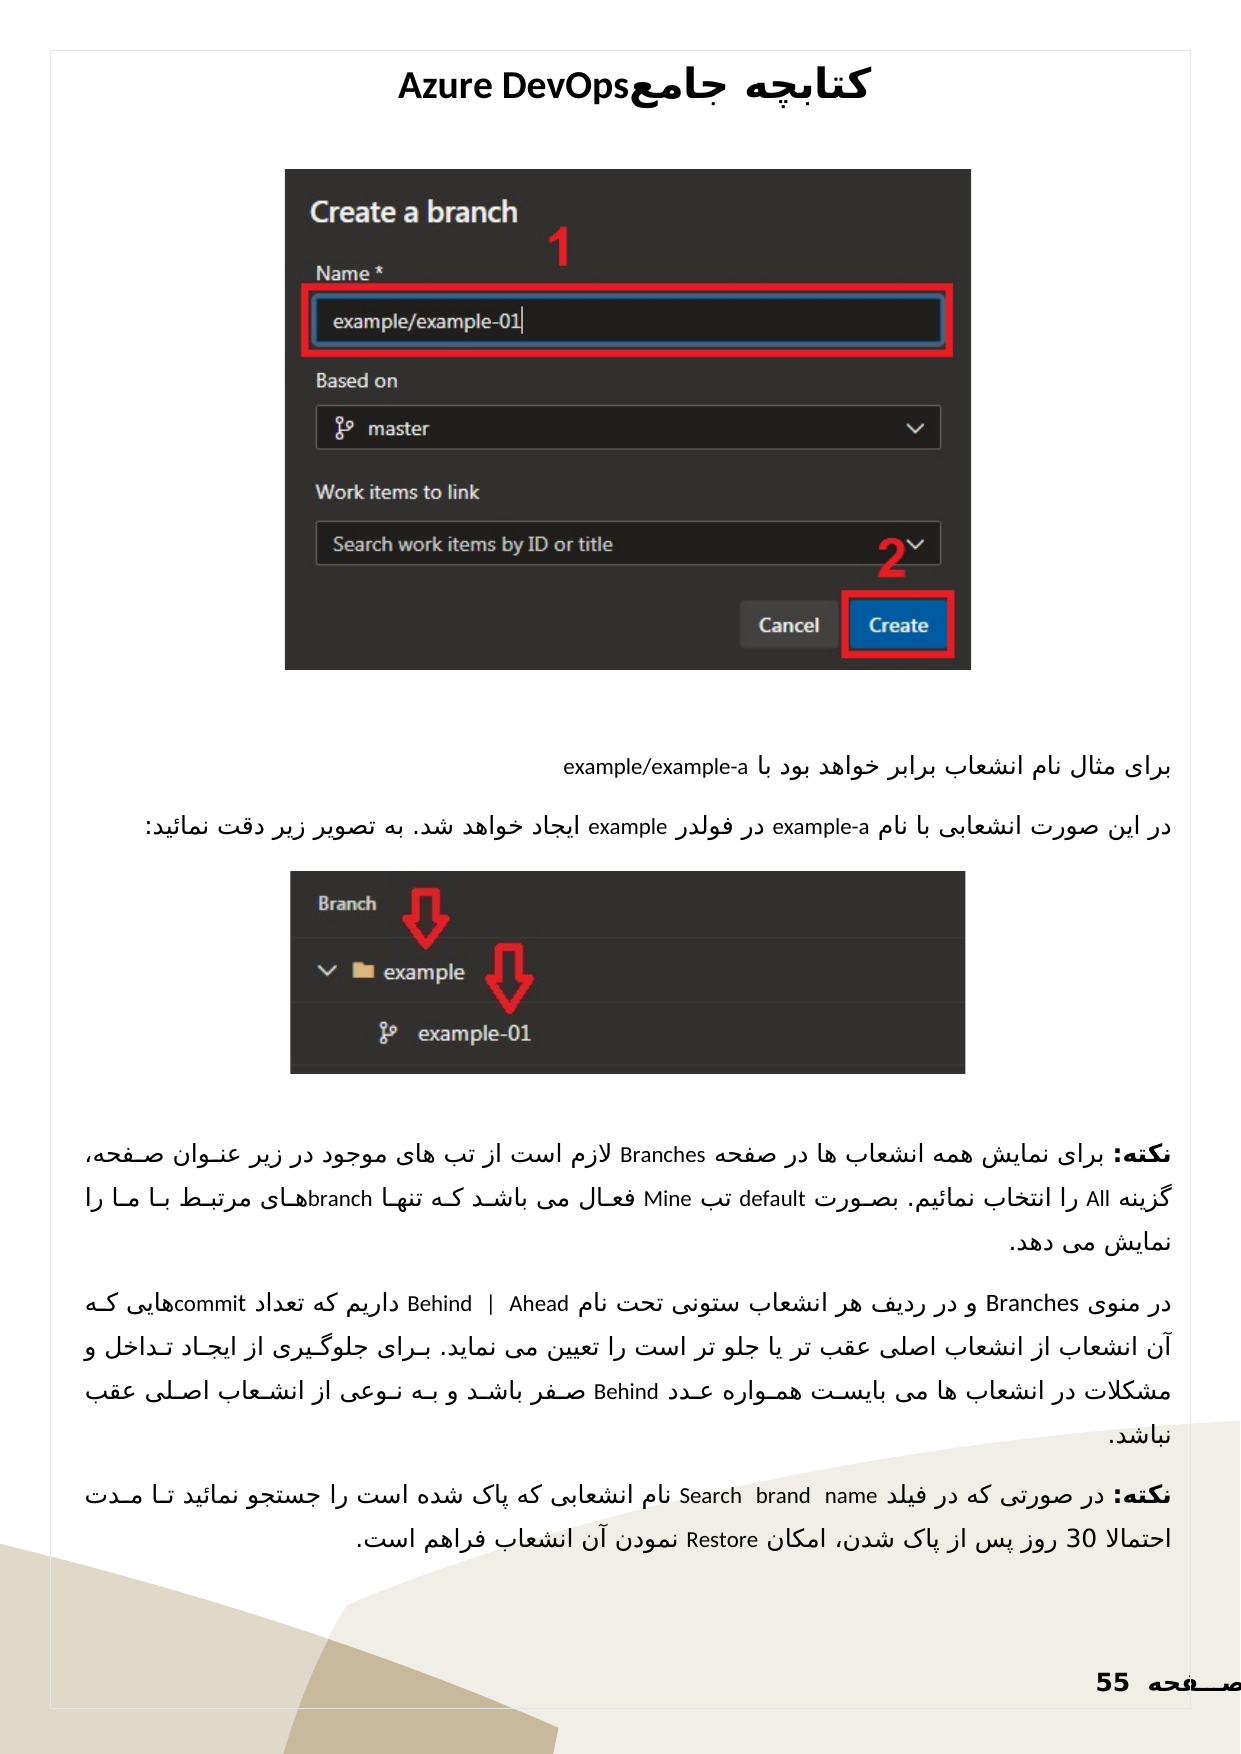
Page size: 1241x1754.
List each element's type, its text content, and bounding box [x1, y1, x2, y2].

text برای مثال نام انشعاب برابر خواهد بود با example/example-a [84, 751, 1172, 780]
picture [284, 169, 972, 670]
text نکته: در صورتی که در فیلد Search brand name نام انشعابی که پاک شده است را جستجو نمائید تا مدت احتمالا 30 روز پس از پاک شدن، امکان Restore نمودن آن انشعاب فراهم است. [84, 1480, 1172, 1553]
picture [290, 871, 966, 1074]
text در منوی Branches و در ردیف هر انشعاب ستونی تحت نام Behind | Ahead داریم که تعداد commitهایی که آن انشعاب از انشعاب اصلی عقب تر یا جلو تر است را تعیین می نماید. برای جلوگیری از ایجاد تداخل و مشکلات در انشعاب ها می بایست همواره عدد Behind صفر باشد و به نوعی از انشعاب اصلی عقب نباشد. [84, 1287, 1172, 1449]
text نکته: برای نمایش همه انشعاب ها در صفحه Branches لازم است از تب های موجود در زیر عنوان صفحه، گزینه All را انتخاب نمائیم. بصورت default تب Mine فعال می باشد که تنها branchهای مرتبط با ما را نمایش می دهد. [84, 1139, 1172, 1256]
text در این صورت انشعابی با نام example-a در فولدر example ایجاد خواهد شد. به تصویر زیر دقت نمائید: [84, 811, 1172, 841]
